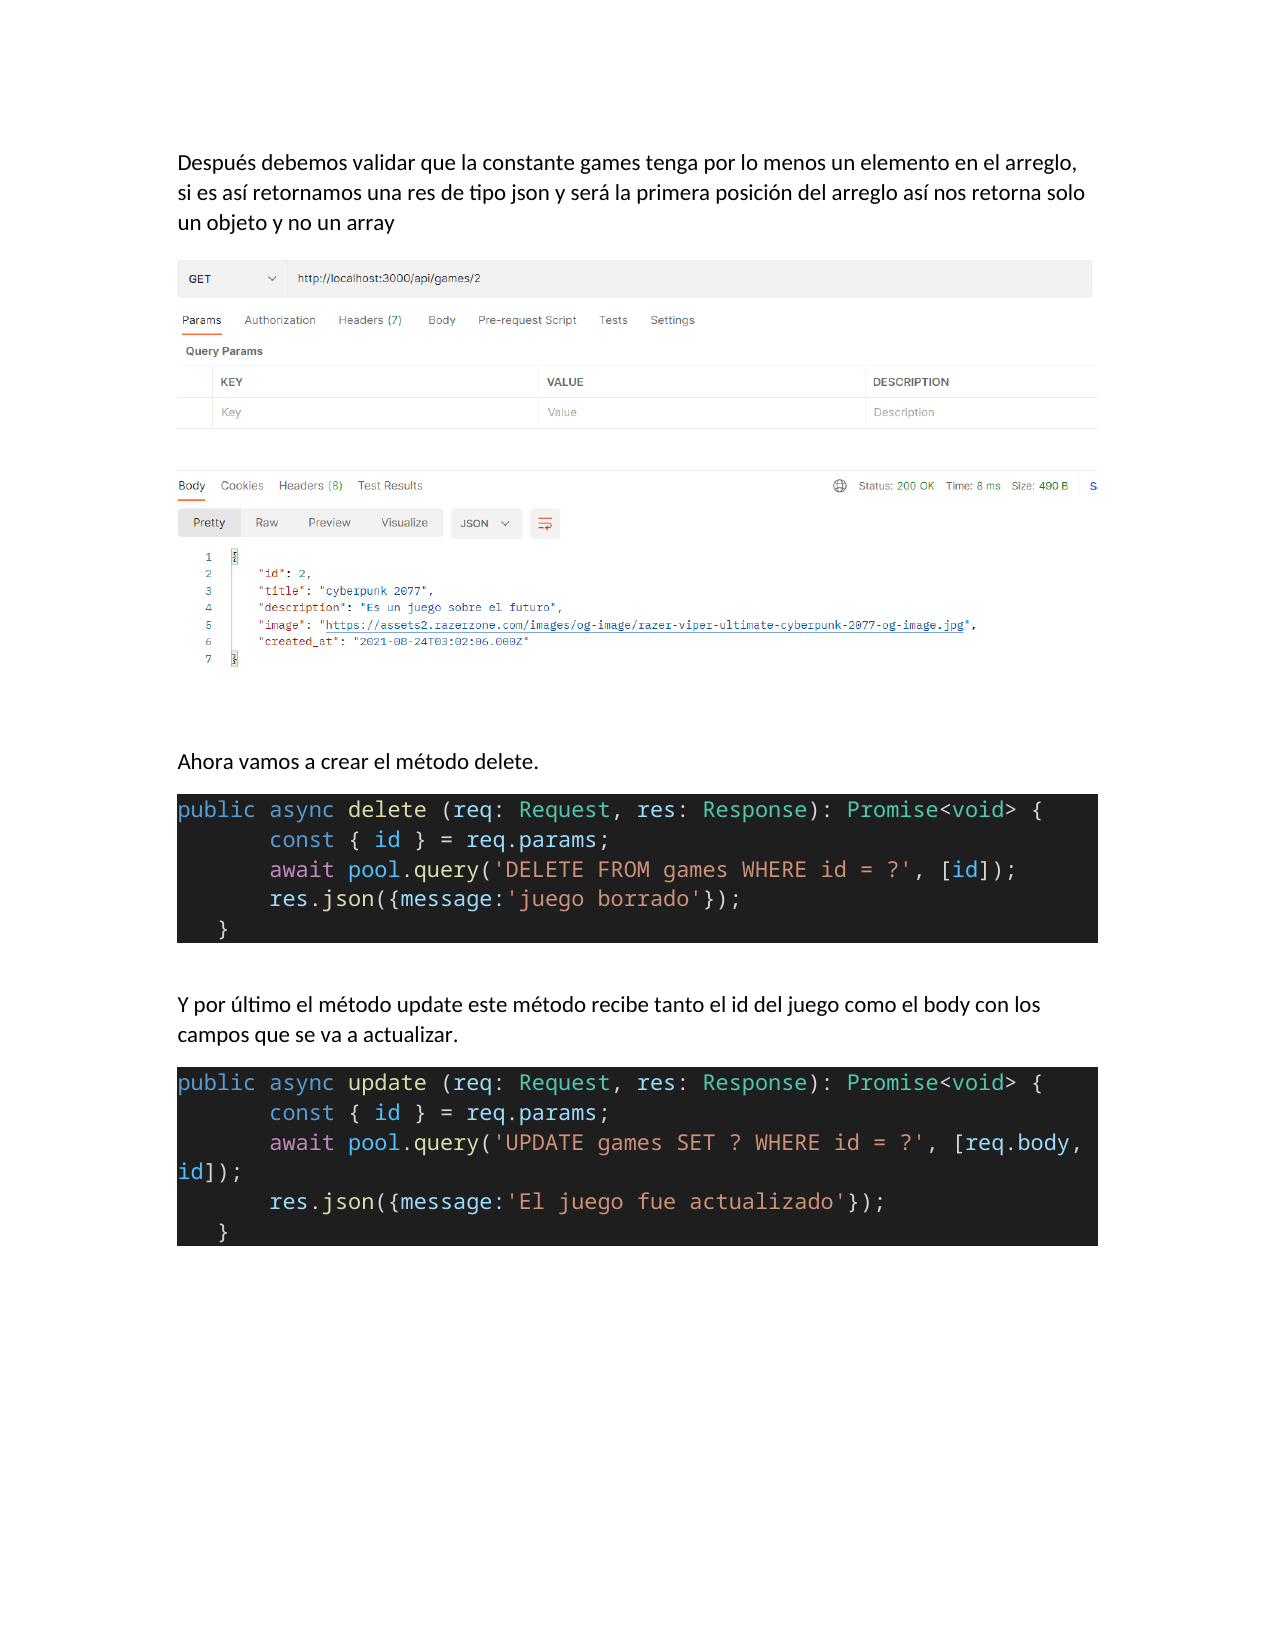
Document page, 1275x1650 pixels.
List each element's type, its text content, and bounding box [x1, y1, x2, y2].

text Ahora vamos a crear el método delete. [177, 747, 1098, 775]
text } [177, 913, 1098, 943]
text Después debemos validar que la constante games tenga por lo menos un elemento en el arreglo, si es así retornamos una res de tipo json y será la primera posición del arreglo así nos retorna solo un objeto y no un array [177, 148, 1098, 236]
text Y por último el método update este método recibe tanto el id del juego como el body con los campos que se va a actualizar. [177, 990, 1098, 1048]
text public async update (req: Request, res: Response): Promise<void> { [177, 1067, 1098, 1097]
text res.json({message:'juego borrado'}); [177, 883, 1098, 913]
text public async delete (req: Request, res: Response): Promise<void> { [177, 794, 1098, 824]
text const { id } = req.params; [177, 1097, 1098, 1126]
picture [177, 255, 1098, 682]
text await pool.query('UPDATE games SET ? WHERE id = ?', [req.body, id]); [177, 1126, 1098, 1186]
text const { id } = req.params; [177, 824, 1098, 853]
text res.json({message:'El juego fue actualizado'}); [177, 1186, 1098, 1216]
text await pool.query('DELETE FROM games WHERE id = ?', [id]); [177, 853, 1098, 883]
text } [177, 1216, 1098, 1246]
